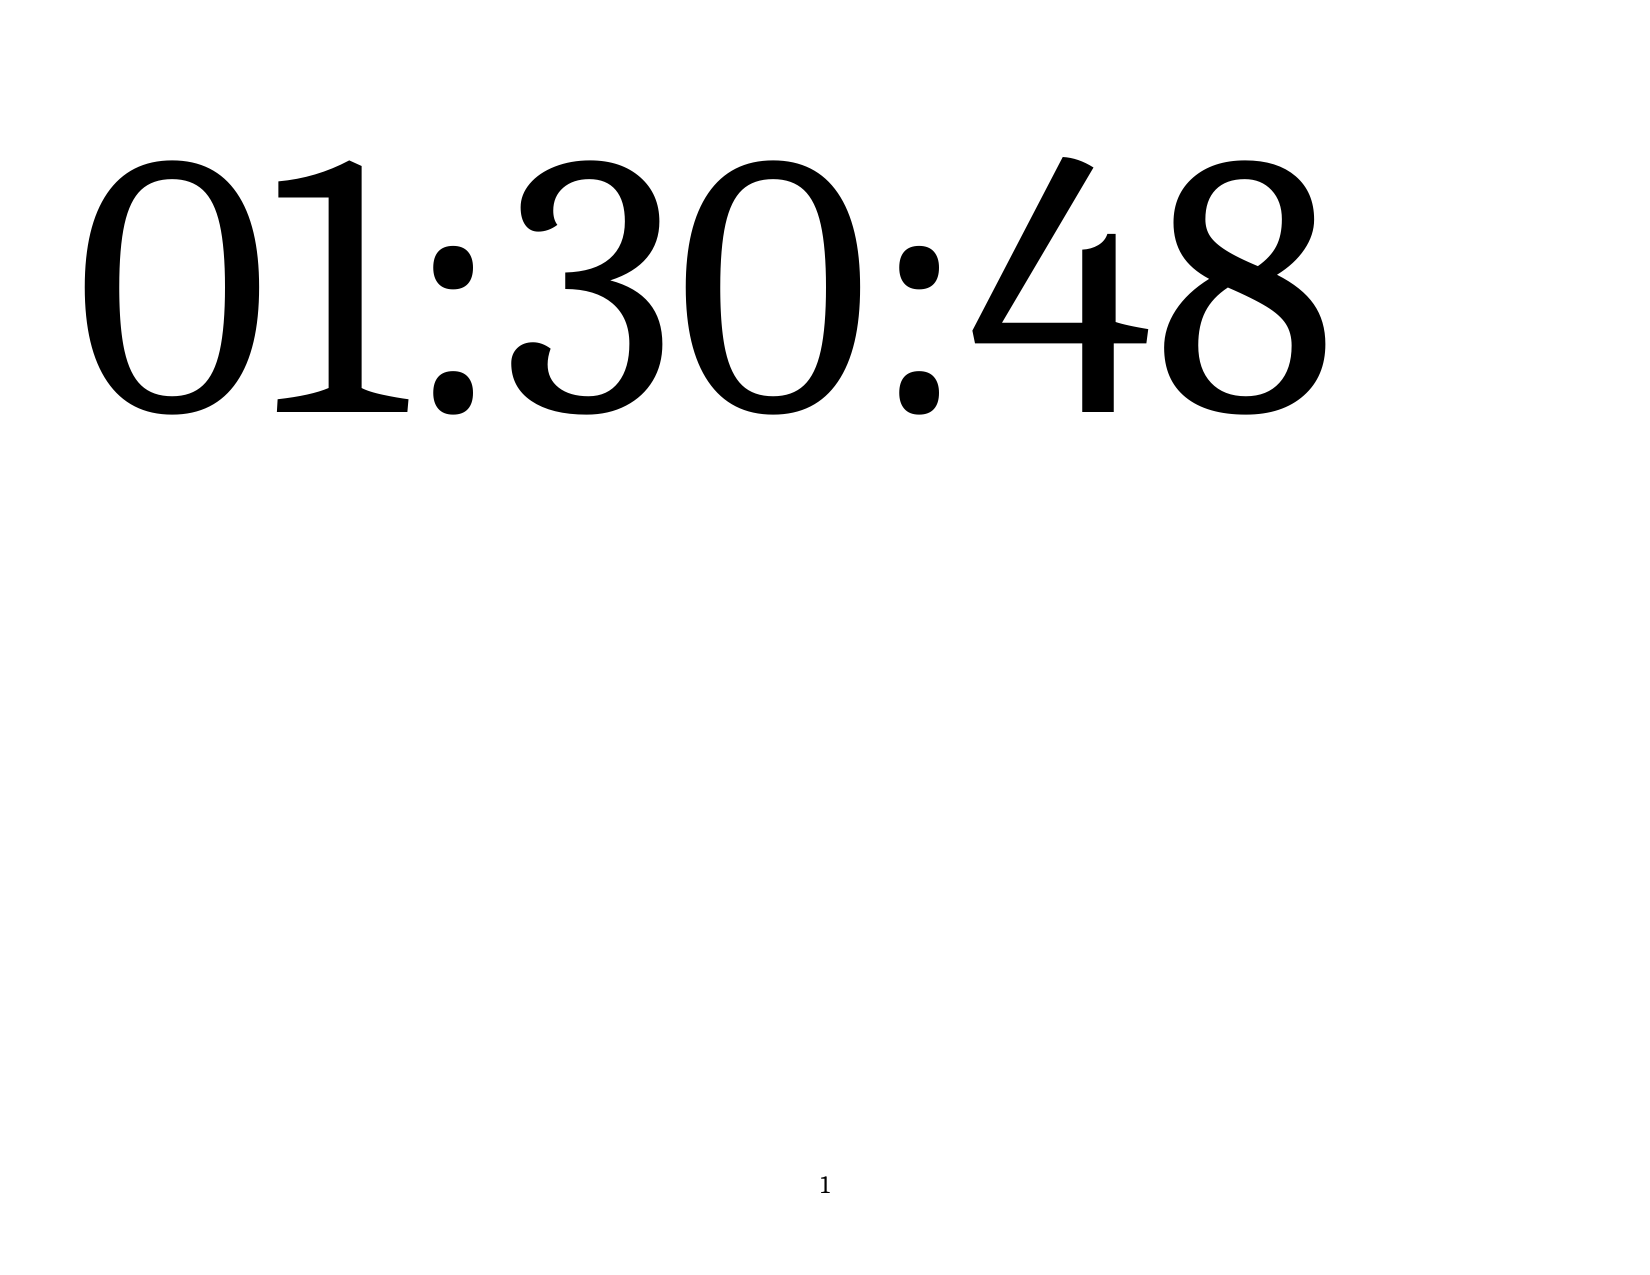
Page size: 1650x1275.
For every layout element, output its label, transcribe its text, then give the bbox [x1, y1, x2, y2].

text 01:30:48 [75, 75, 1575, 506]
